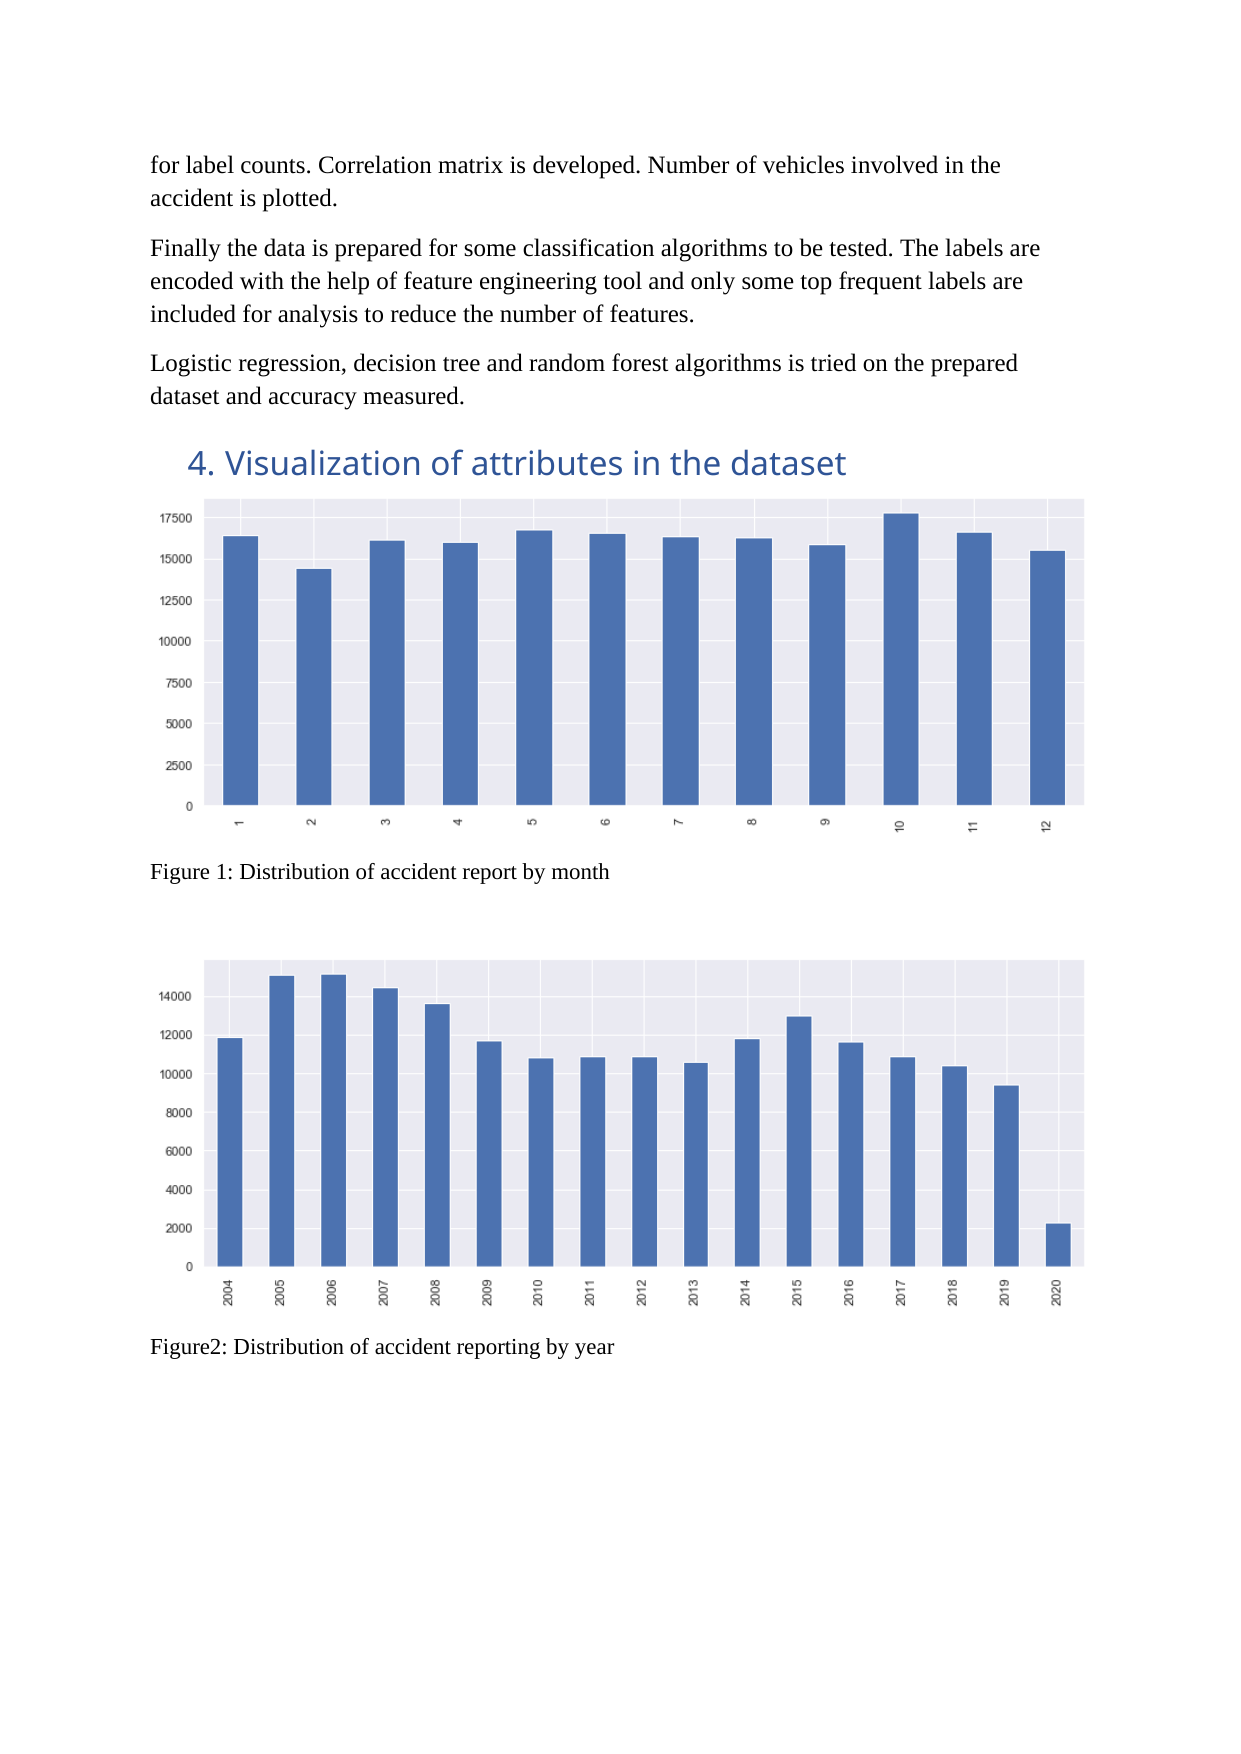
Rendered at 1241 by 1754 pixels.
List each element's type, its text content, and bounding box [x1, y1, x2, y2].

text Figure2: Distribution of accident reporting by year [150, 1333, 1090, 1359]
text Finally the data is prepared for some classification algorithms to be tested. The labels are encoded with the help of feature engineering tool and only some top frequent labels are included for analysis to reduce the number of features. [150, 233, 1090, 327]
text Logistic regression, decision tree and random forest algorithms is tried on the prepared dataset and accuracy measured. [150, 348, 1090, 410]
picture [150, 952, 1091, 1313]
subtitle Visualization of attributes in the dataset [187, 439, 1090, 485]
picture [150, 491, 1091, 838]
text Figure 1: Distribution of accident report by month [150, 858, 1090, 884]
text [150, 150, 1090, 212]
